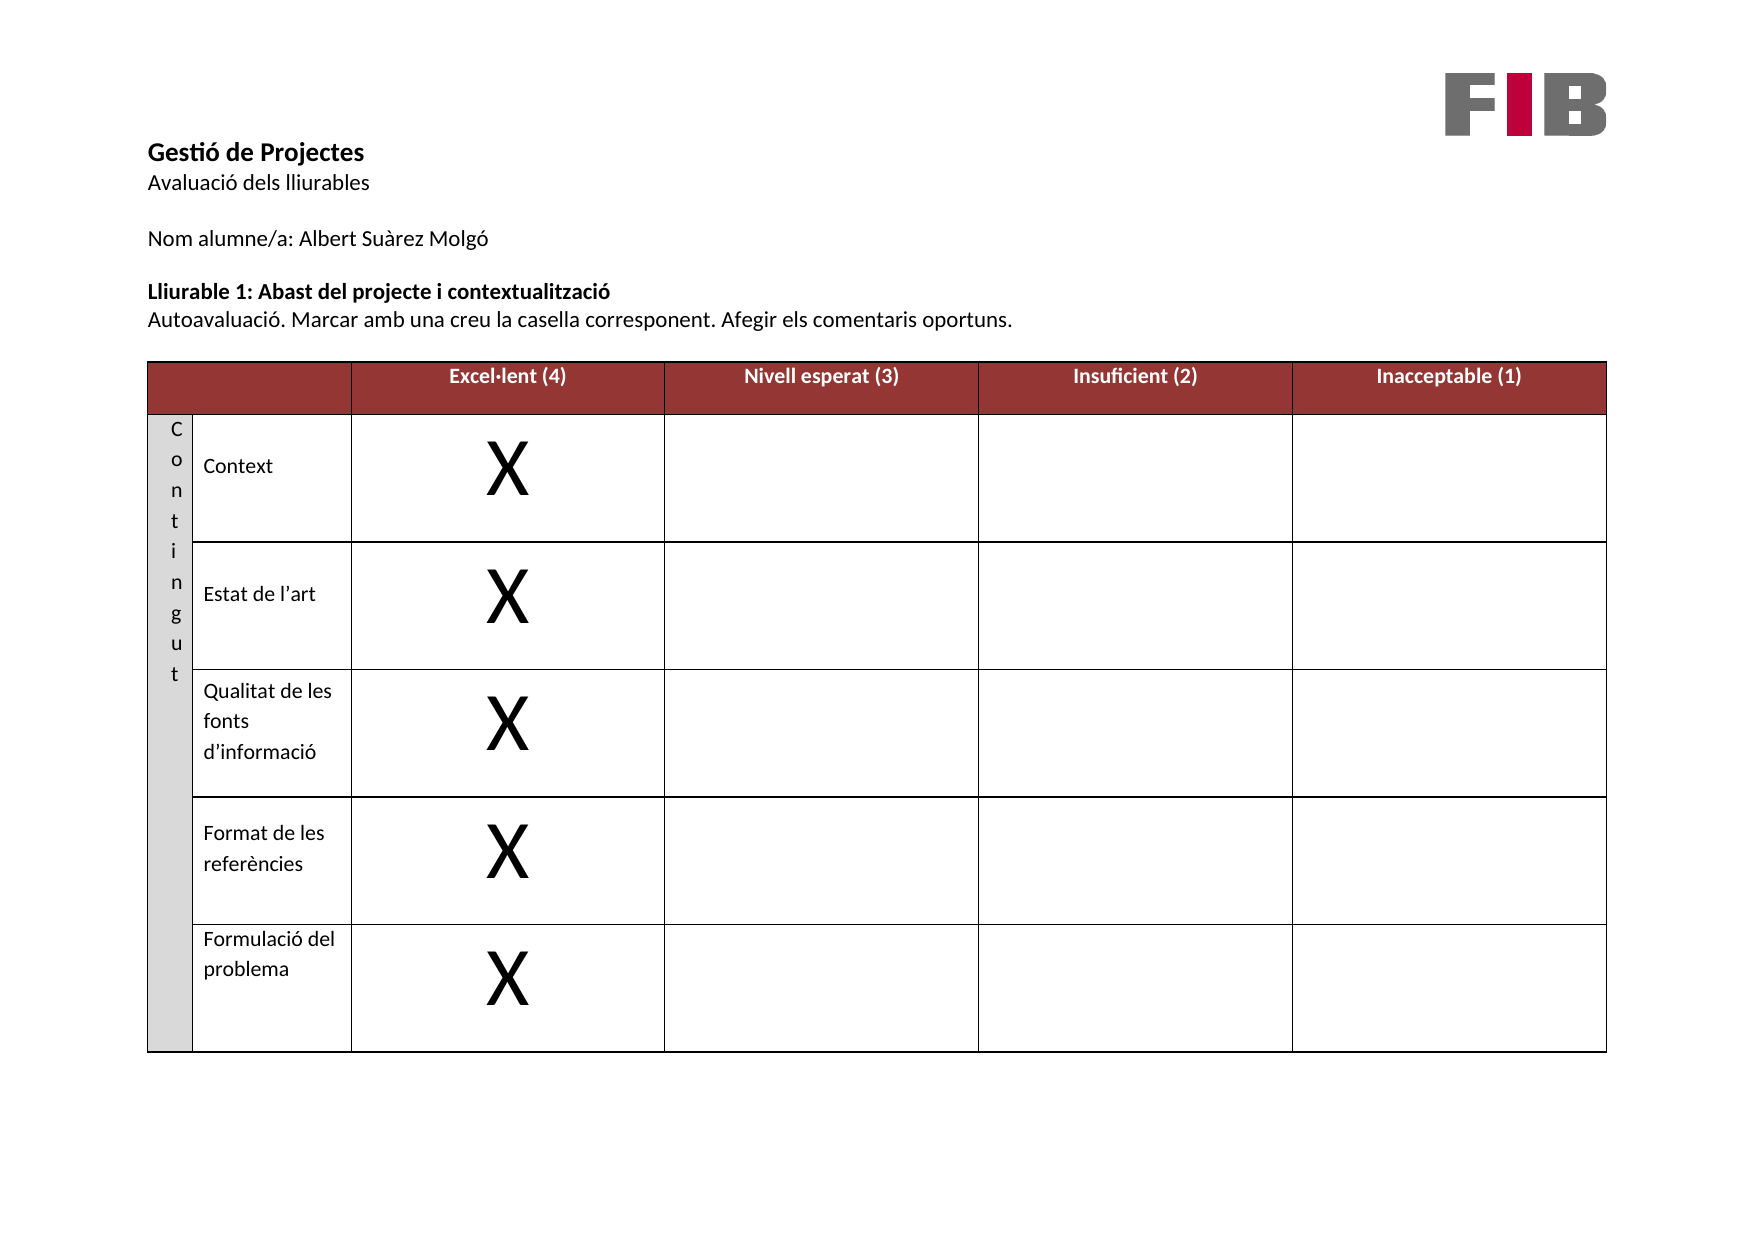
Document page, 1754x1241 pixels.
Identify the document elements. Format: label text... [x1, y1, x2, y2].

table_cell [979, 543, 1292, 669]
table_cell [979, 798, 1292, 924]
table_cell Qualitat de les fonts d’informació [193, 670, 351, 796]
table_cell [1293, 543, 1606, 669]
table_header [148, 363, 351, 414]
table_header Nivell esperat (3) [665, 363, 978, 414]
table_cell Context [193, 415, 351, 541]
text Gestió de Projectes [148, 135, 1606, 168]
table_cell [979, 925, 1292, 1051]
table_cell X [352, 415, 664, 541]
table_cell [979, 415, 1292, 541]
table_cell X [352, 925, 664, 1051]
text Autoavaluació. Marcar amb una creu la casella corresponent. Afegir els comentaris oportuns. [148, 305, 1606, 333]
table_cell [665, 670, 978, 796]
table_cell Contingut [148, 415, 192, 1051]
text Lliurable 1: Abast del projecte i contextualització [148, 277, 1606, 305]
table_header Insuficient (2) [979, 363, 1292, 414]
table_header Inacceptable (1) [1293, 363, 1606, 414]
table_cell [1293, 415, 1606, 541]
table_cell X [352, 798, 664, 924]
table_header Excel·lent (4) [352, 363, 664, 414]
table_cell X [352, 670, 664, 796]
table_cell [979, 670, 1292, 796]
table_cell [665, 543, 978, 669]
table_cell [665, 798, 978, 924]
table_cell [1293, 925, 1606, 1051]
table_cell Estat de l’art [193, 543, 351, 669]
text Avaluació dels lliurables [148, 168, 1606, 196]
table_cell [1293, 670, 1606, 796]
table_cell Formulació del problema [193, 925, 351, 1051]
table_cell [665, 925, 978, 1051]
table_cell X [352, 543, 664, 669]
table_cell [1293, 798, 1606, 924]
table_cell Format de les referències [193, 798, 351, 924]
text Nom alumne/a: Albert Suàrez Molgó [148, 224, 1606, 252]
picture [1445, 73, 1607, 136]
table_cell [665, 415, 978, 541]
